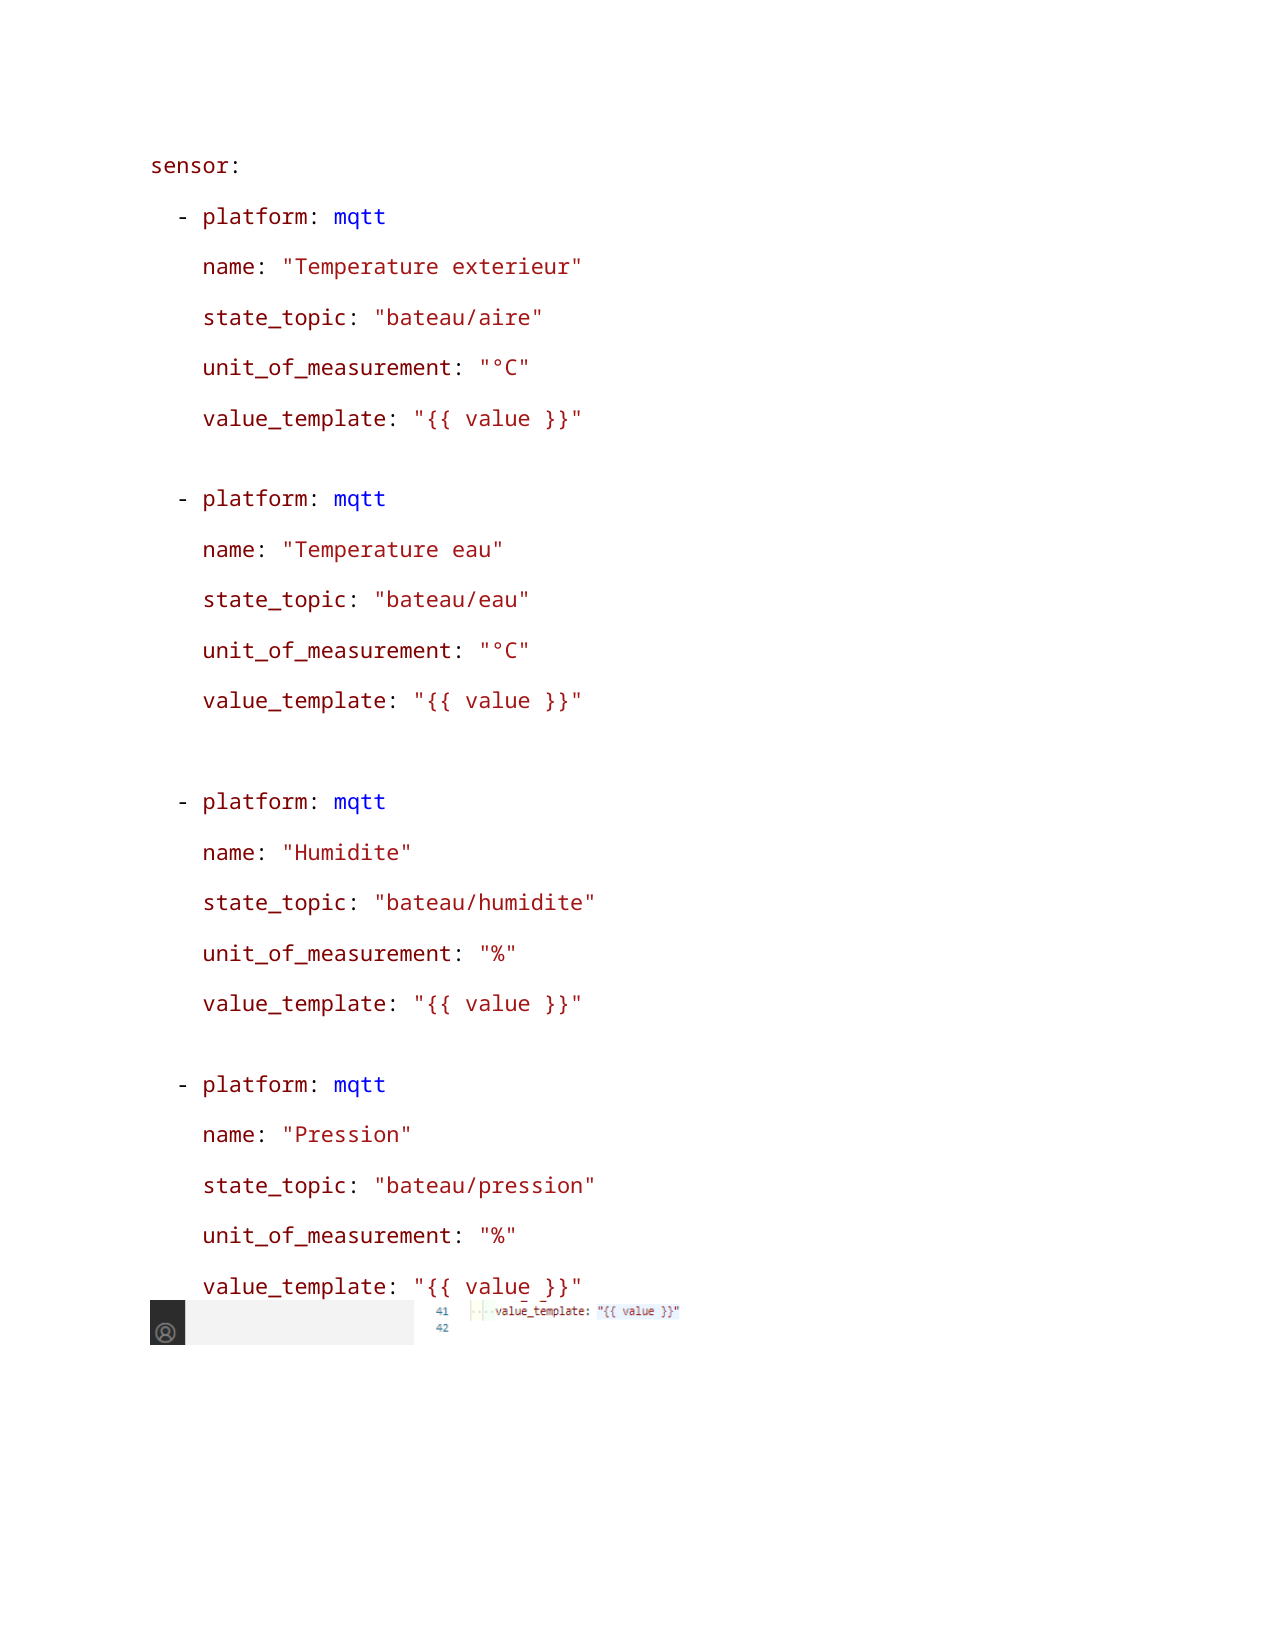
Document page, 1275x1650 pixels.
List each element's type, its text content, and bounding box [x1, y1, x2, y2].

text name: "Pression" [150, 1119, 1125, 1148]
text value_template: "{{ value }}" [150, 685, 1125, 714]
text sensor: [150, 150, 1125, 180]
text state_topic: "bateau/aire" [150, 302, 1125, 331]
text - platform: mqtt [150, 786, 1125, 816]
text - platform: mqtt [150, 201, 1125, 230]
text unit_of_measurement: "°C" [150, 634, 1125, 664]
text - platform: mqtt [150, 1068, 1125, 1098]
text name: "Humidite" [150, 836, 1125, 866]
text state_topic: "bateau/eau" [150, 584, 1125, 613]
text value_template: "{{ value }}" [150, 403, 1125, 462]
picture [150, 1300, 872, 1345]
text unit_of_measurement: "%" [150, 1220, 1125, 1249]
text value_template: "{{ value }}" [150, 1270, 1125, 1300]
text name: "Temperature exterieur" [150, 251, 1125, 281]
text unit_of_measurement: "°C" [150, 352, 1125, 382]
text - platform: mqtt [150, 483, 1125, 512]
text unit_of_measurement: "%" [150, 937, 1125, 967]
text value_template: "{{ value }}" [150, 988, 1125, 1047]
text name: "Temperature eau" [150, 533, 1125, 563]
text state_topic: "bateau/pression" [150, 1169, 1125, 1199]
text state_topic: "bateau/humidite" [150, 887, 1125, 917]
